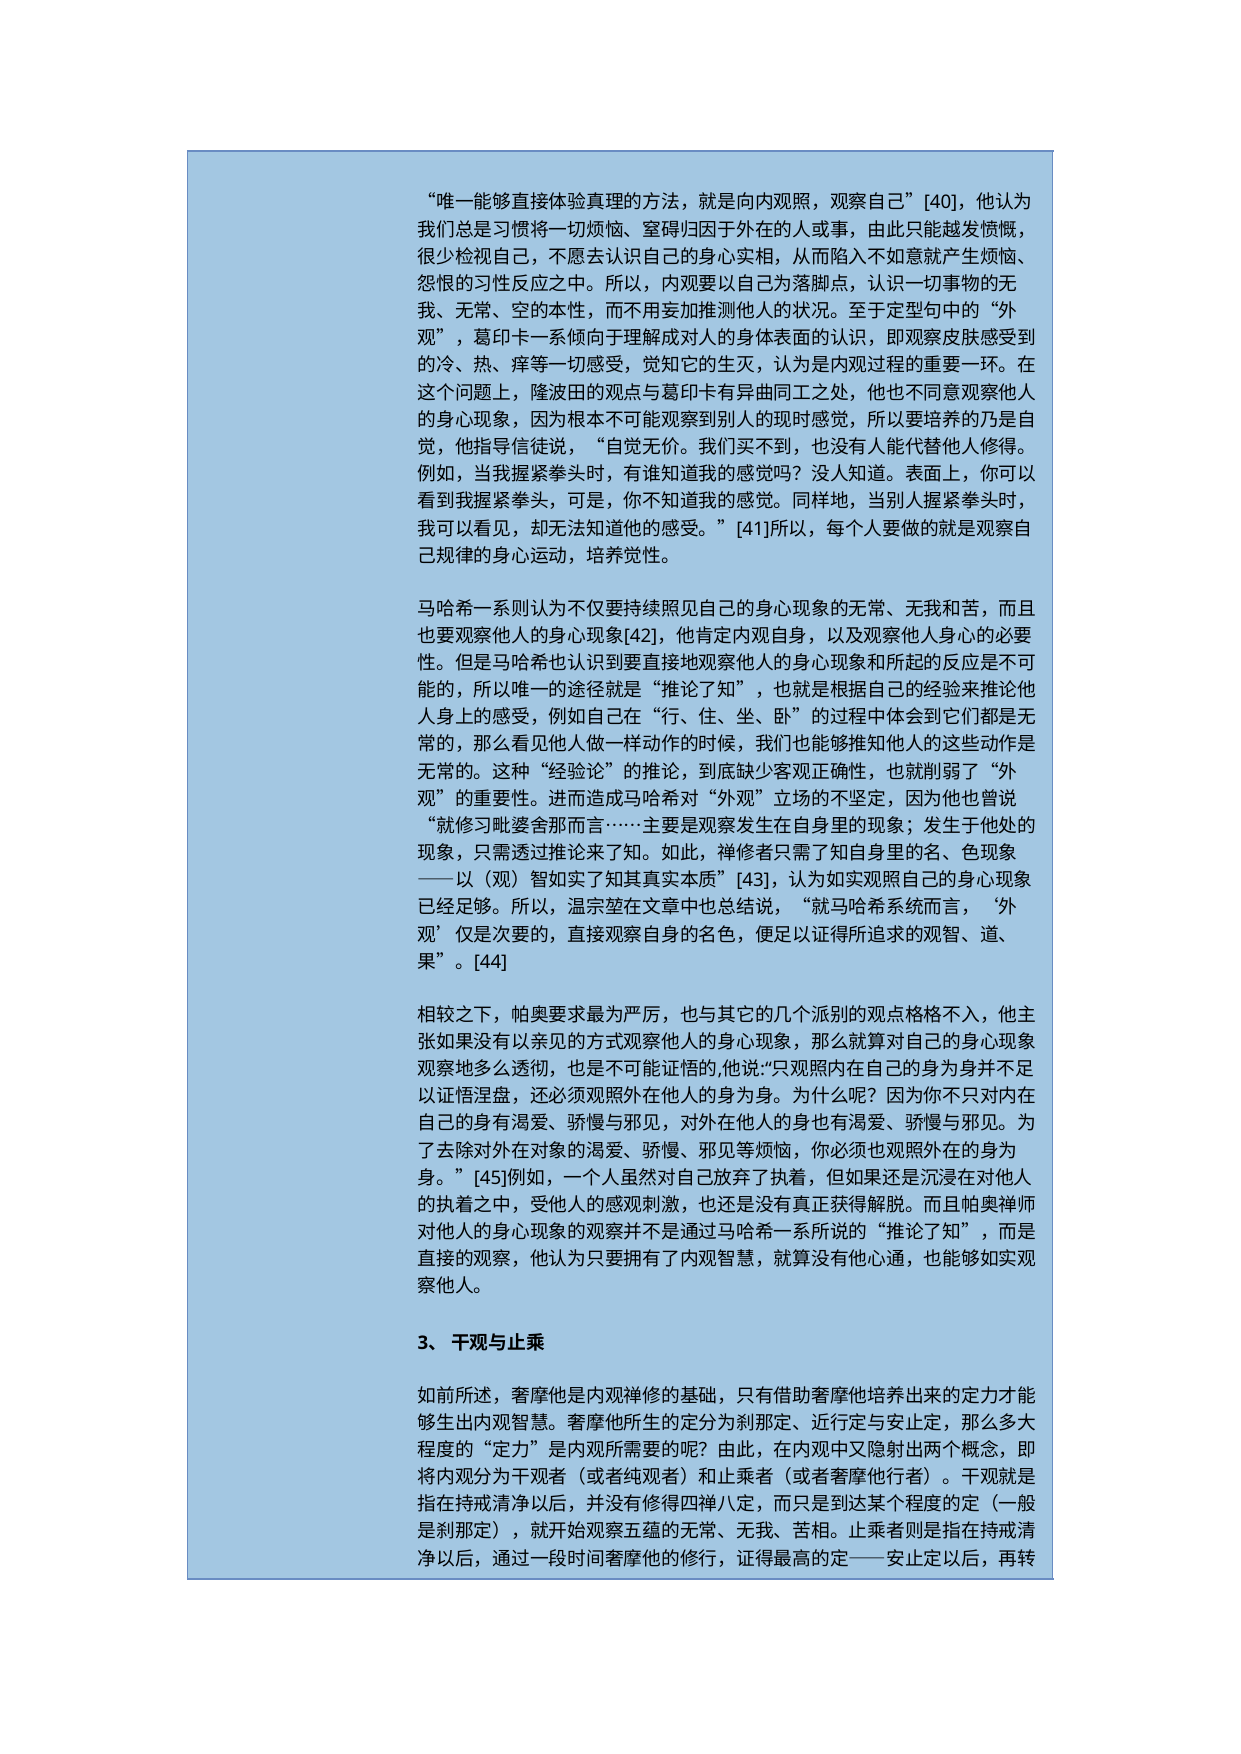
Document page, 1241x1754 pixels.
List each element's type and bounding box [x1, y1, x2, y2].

table_cell [188, 152, 1052, 1578]
